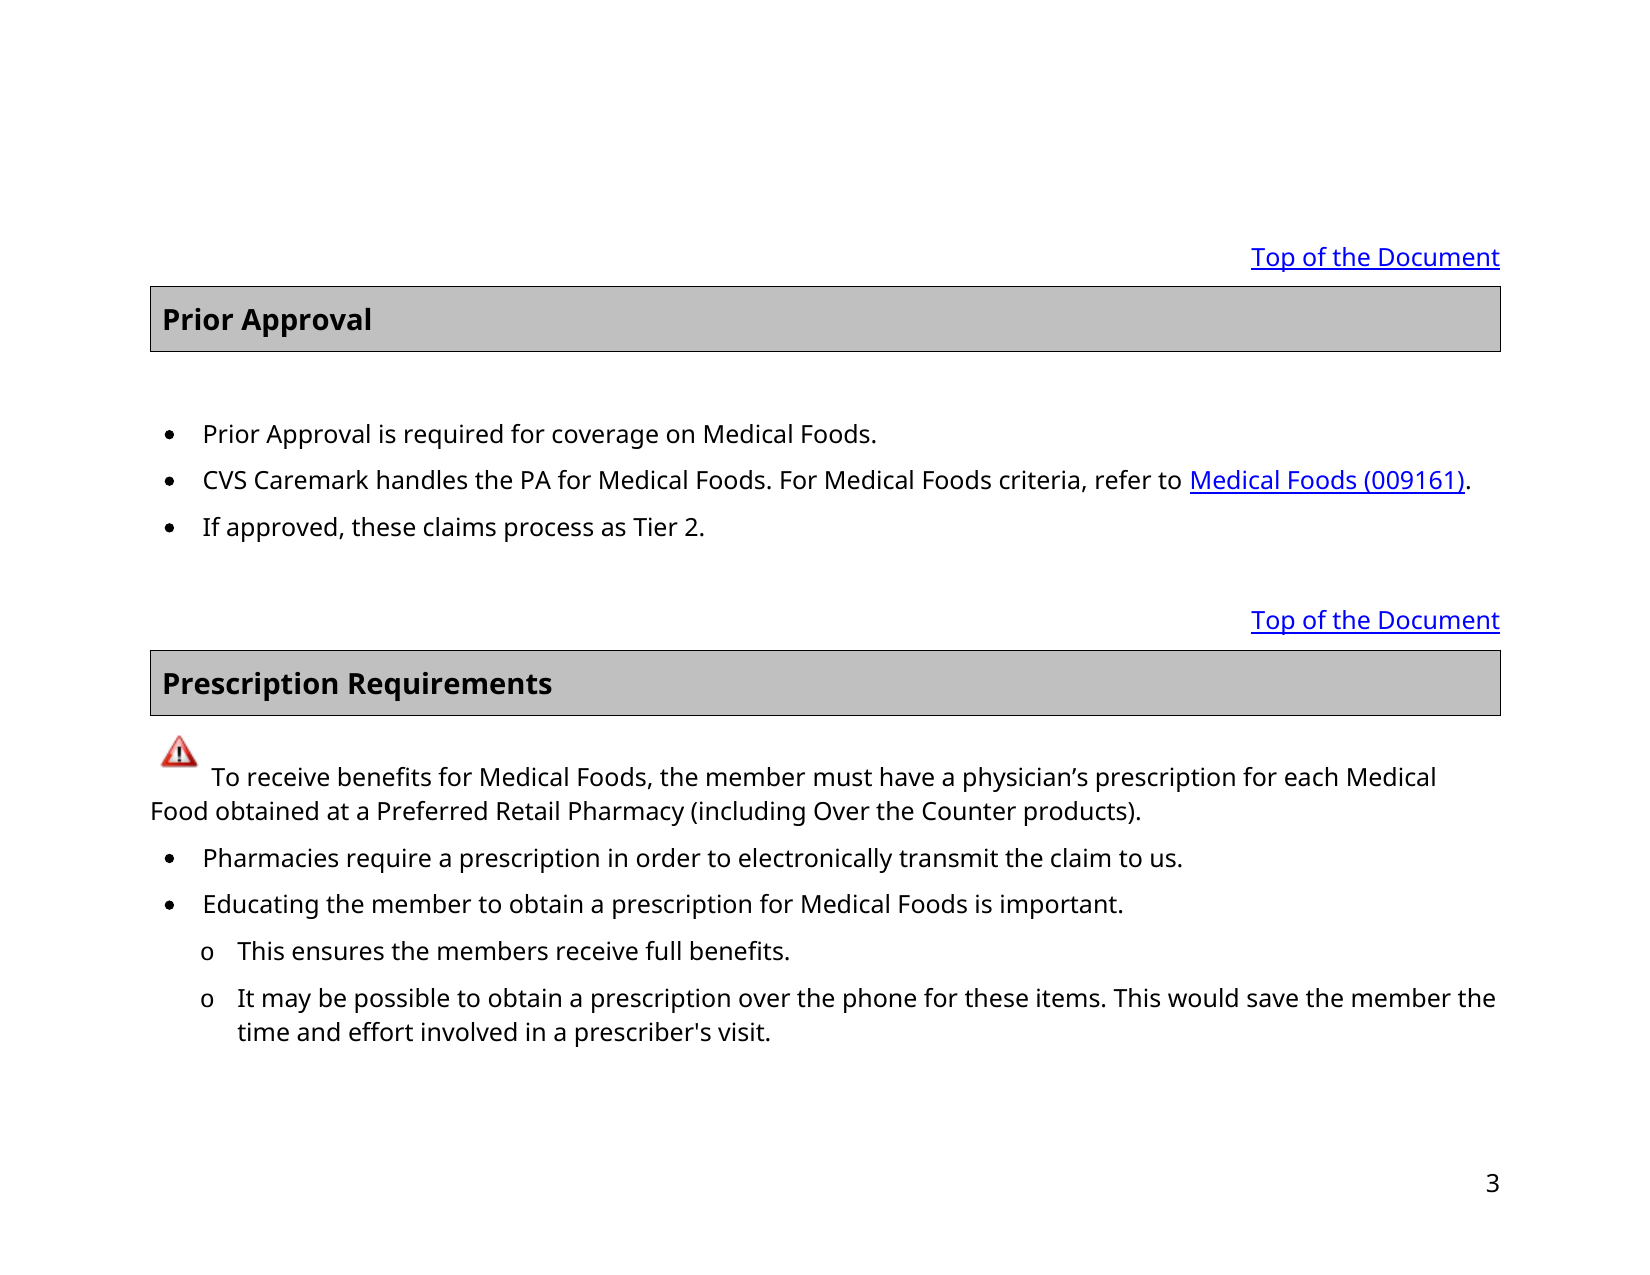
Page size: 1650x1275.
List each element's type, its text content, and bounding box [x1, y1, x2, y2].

text Top of the Document [150, 239, 1500, 273]
list It may be possible to obtain a prescription over the phone for these items. This would save the member the time and effort involved in a prescriber's visit. [199, 980, 1500, 1049]
list This ensures the members receive full benefits. [199, 934, 1500, 968]
text Top of the Document [150, 603, 1500, 637]
table_header Prescription Requirements [151, 651, 1500, 715]
list CVS Caremark handles the PA for Medical Foods. For Medical Foods criteria, refer to Medical Foods (009161). [165, 463, 1500, 497]
list Educating the member to obtain a prescription for Medical Foods is important. [165, 887, 1500, 921]
table_header Prior Approval [151, 287, 1500, 351]
picture [150, 728, 211, 774]
list Prior Approval is required for coverage on Medical Foods. [165, 417, 1500, 451]
text To receive benefits for Medical Foods, the member must have a physician’s prescription for each Medical Food obtained at a Preferred Retail Pharmacy (including Over the Counter products). [150, 729, 1500, 828]
list Pharmacies require a prescription in order to electronically transmit the claim to us. [165, 841, 1500, 874]
list If approved, these claims process as Tier 2. [165, 510, 1500, 544]
